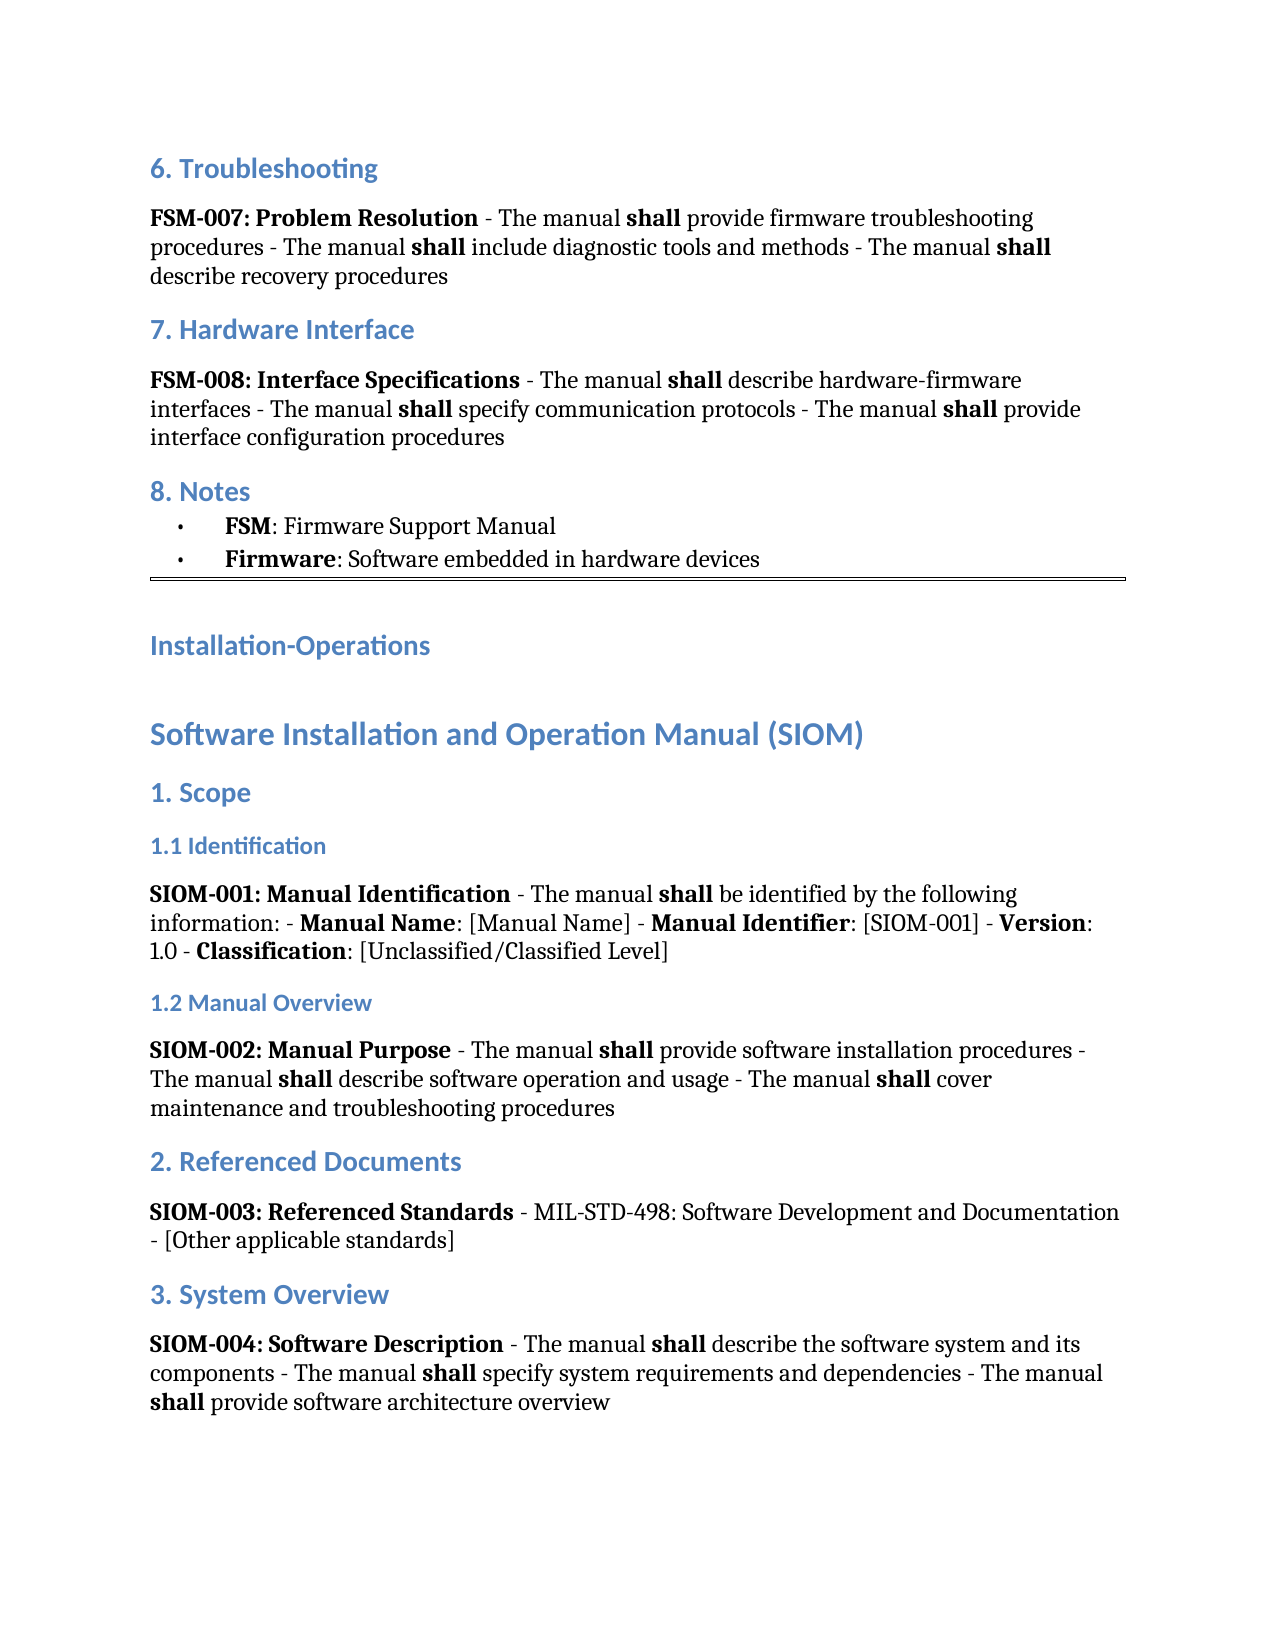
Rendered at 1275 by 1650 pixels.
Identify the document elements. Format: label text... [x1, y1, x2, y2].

subtitle 6. Troubleshooting [150, 150, 1125, 186]
subtitle 7. Hardware Interface [150, 311, 1125, 347]
text FSM-008: Interface Specifications - The manual shall describe hardware-firmware interfaces - The manual shall specify communication protocols - The manual shall provide interface configuration procedures [150, 366, 1125, 452]
subtitle 1.2 Manual Overview [150, 987, 1125, 1017]
subtitle 3. System Overview [150, 1276, 1125, 1312]
text SIOM-004: Software Description - The manual shall describe the software system and its components - The manual shall specify system requirements and dependencies - The manual shall provide software architecture overview [150, 1330, 1125, 1417]
text SIOM-003: Referenced Standards - MIL-STD-498: Software Development and Documentation - [Other applicable standards] [150, 1198, 1125, 1255]
text SIOM-001: Manual Identification - The manual shall be identified by the following information: - Manual Name: [Manual Name] - Manual Identifier: [SIOM-001] - Version: 1.0 - Classification: [Unclassified/Classified Level] [150, 880, 1125, 966]
subtitle 2. Referenced Documents [150, 1143, 1125, 1179]
subtitle Installation-Operations [150, 627, 1125, 662]
subtitle 8. Notes [150, 473, 1125, 508]
list FSM: Firmware Support Manual [175, 512, 1125, 541]
list Firmware: Software embedded in hardware devices [175, 545, 1125, 573]
text SIOM-002: Manual Purpose - The manual shall provide software installation procedures - The manual shall describe software operation and usage - The manual shall cover maintenance and troubleshooting procedures [150, 1036, 1125, 1122]
text FSM-007: Problem Resolution - The manual shall provide firmware troubleshooting procedures - The manual shall include diagnostic tools and methods - The manual shall describe recovery procedures [150, 204, 1125, 291]
subtitle 1. Scope [150, 774, 1125, 810]
subtitle 1.1 Identification [150, 831, 1125, 861]
subtitle Software Installation and Operation Manual (SIOM) [150, 712, 1125, 753]
